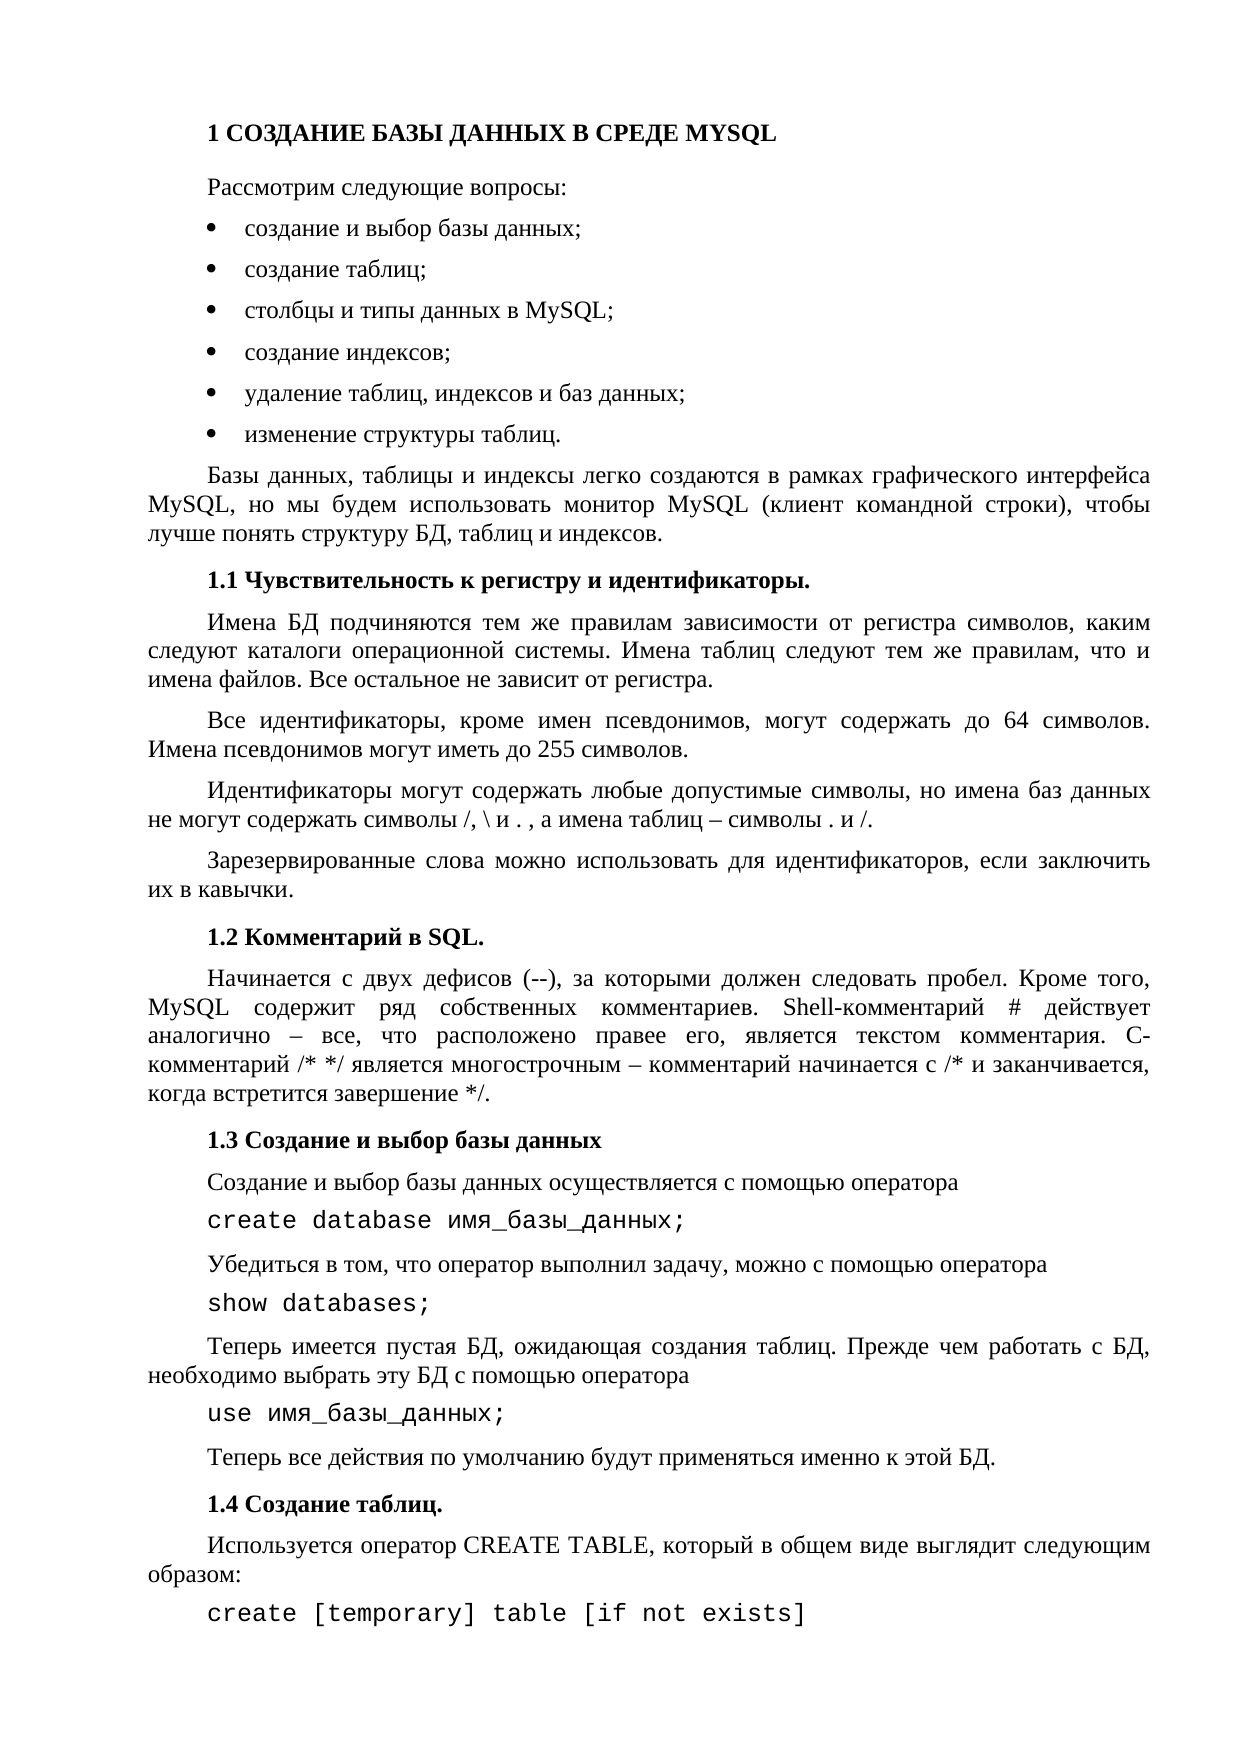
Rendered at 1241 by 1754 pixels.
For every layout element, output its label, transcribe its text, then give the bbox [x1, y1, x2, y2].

text Зарезервированные слова можно использовать для идентификаторов, если заключить их в кавычки. [148, 846, 1152, 903]
list создание и выбор базы данных; [207, 213, 1152, 242]
subtitle Чувствительность к регистру и идентификаторы. [148, 566, 1152, 594]
subtitle Создание таблиц. [148, 1489, 1152, 1518]
list удаление таблиц, индексов и баз данных; [207, 378, 1152, 407]
subtitle Комментарий в SQL. [148, 922, 1152, 951]
text Убедиться в том, что оператор выполнил задачу, можно с помощью оператора [148, 1249, 1152, 1278]
list создание таблиц; [207, 254, 1152, 283]
list столбцы и типы данных в MySQL; [207, 296, 1152, 324]
list изменение структуры таблиц. [207, 419, 1152, 448]
text Все идентификаторы, кроме имен псевдонимов, могут содержать до 64 символов. Имена псевдонимов могут иметь до 255 символов. [148, 706, 1152, 763]
text Используется оператор CREATE TABLE, который в общем виде выглядит следующим образом: [148, 1531, 1152, 1588]
text Базы данных, таблицы и индексы легко создаются в рамках графического интерфейса MySQL, но мы будем использовать монитор MySQL (клиент командной строки), чтобы лучше понять структуру БД, таблиц и индексов. [148, 461, 1152, 547]
text Имена БД подчиняются тем же правилам зависимости от регистра символов, каким следуют каталоги операционной системы. Имена таблиц следуют тем же правилам, что и имена файлов. Все остальное не зависит от регистра. [148, 607, 1152, 693]
text Начинается с двух дефисов (--), за которыми должен следовать пробел. Кроме того, MySQL содержит ряд собственных комментариев. Shell-комментарий # действует аналогично – все, что расположено правее его, является текстом комментария. С-комментарий /* */ является многострочным – комментарий начинается с /* и заканчивается, когда встретится завершение */. [148, 963, 1152, 1107]
text create database имя_базы_данных; [148, 1208, 1152, 1236]
text Рассмотрим следующие вопросы: [148, 172, 1152, 201]
text use имя_базы_данных; [148, 1401, 1152, 1429]
list создание индексов; [207, 337, 1152, 366]
text Теперь имеется пустая БД, ожидающая создания таблиц. Прежде чем работать с БД, необходимо выбрать эту БД с помощью оператора [148, 1331, 1152, 1388]
subtitle Создание базы данных в среде MySQL [148, 118, 1152, 147]
text Создание и выбор базы данных осуществляется с помощью оператора [148, 1167, 1152, 1196]
text create [temporary] table [if not exists] [148, 1601, 1152, 1629]
subtitle Создание и выбор базы данных [148, 1126, 1152, 1154]
text Теперь все действия по умолчанию будут применяться именно к этой БД. [148, 1442, 1152, 1471]
text Идентификаторы могут содержать любые допустимые символы, но имена баз данных не могут содержать символы /, \ и . , а имена таблиц – символы . и /. [148, 776, 1152, 833]
text show databases; [148, 1290, 1152, 1318]
